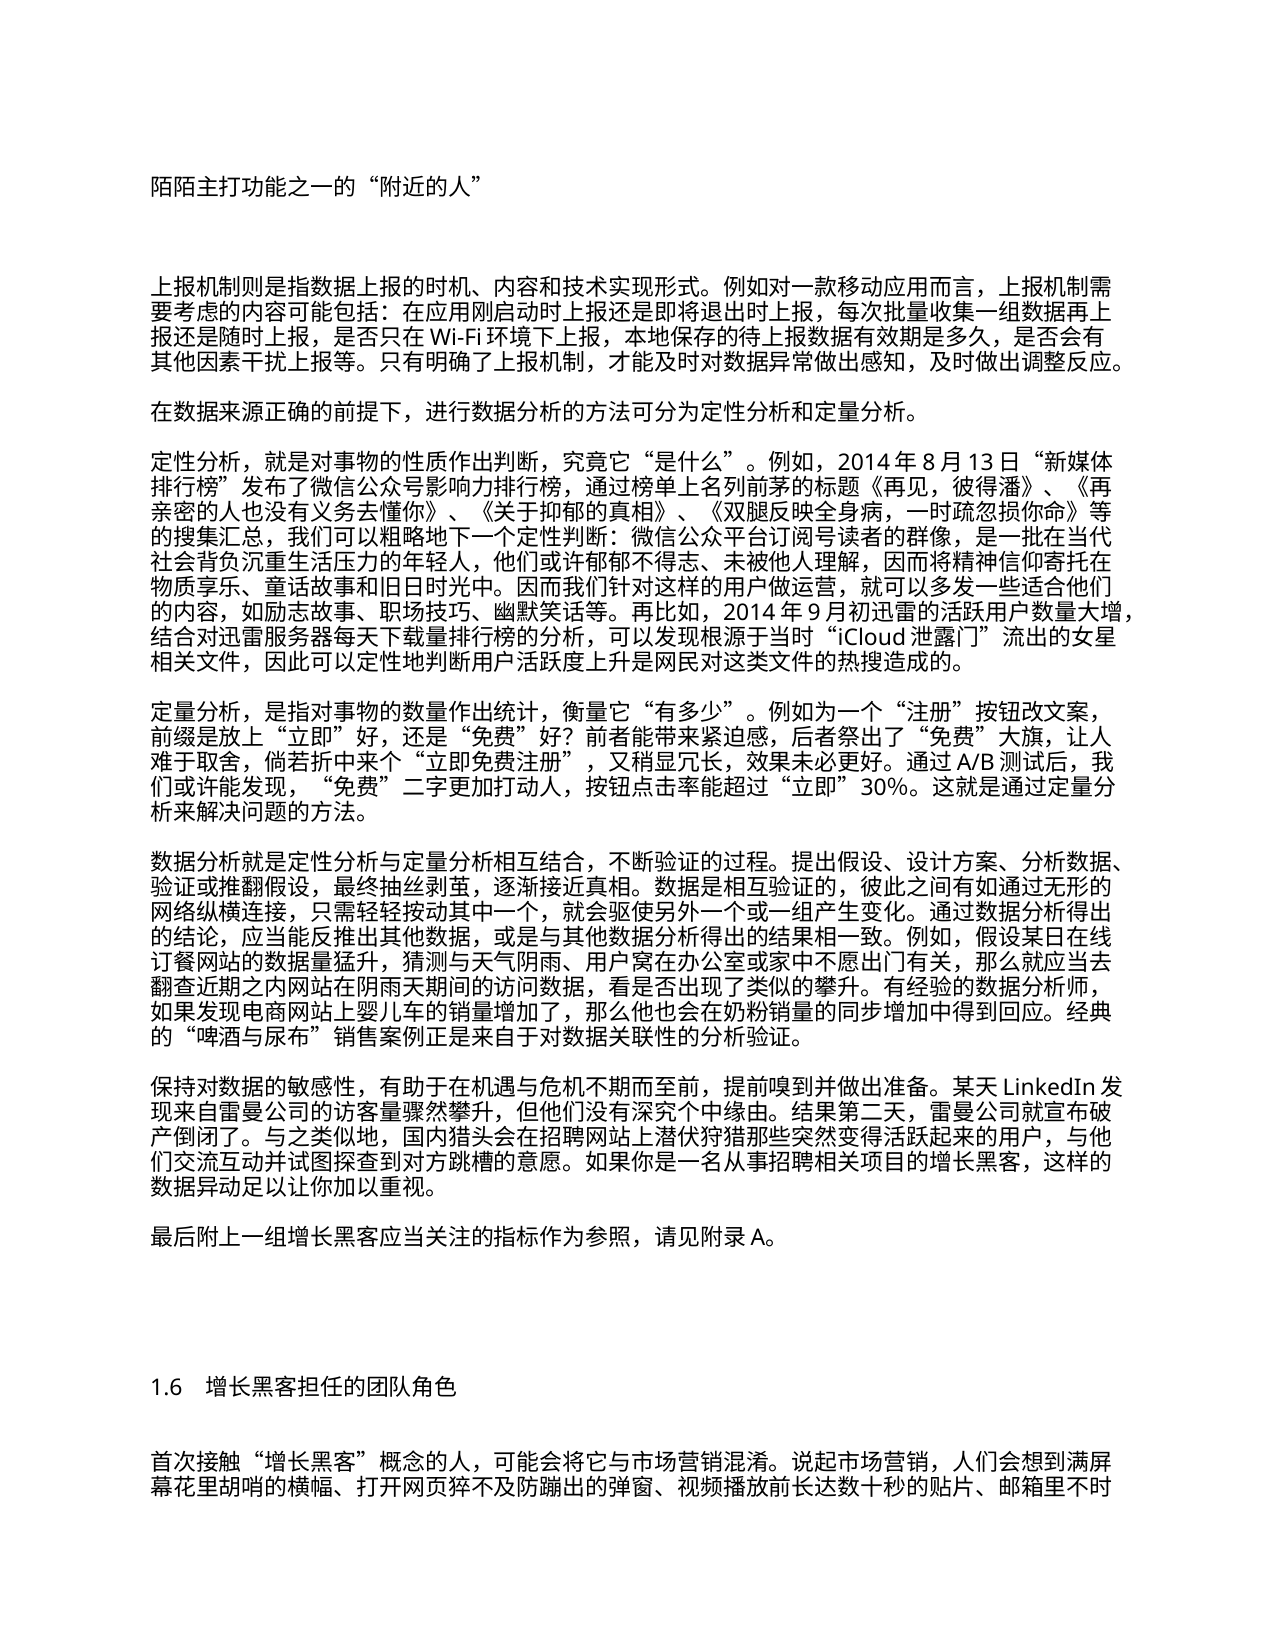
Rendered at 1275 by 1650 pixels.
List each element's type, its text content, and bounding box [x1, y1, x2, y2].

text 上报机制则是指数据上报的时机、内容和技术实现形式。例如对一款移动应用而言，上报机制需要考虑的内容可能包括：在应用刚启动时上报还是即将退出时上报，每次批量收集一组数据再上报还是随时上报，是否只在Wi-Fi环境下上报，本地保存的待上报数据有效期是多久，是否会有其他因素干扰上报等。只有明确了上报机制，才能及时对数据异常做出感知，及时做出调整反应。 [150, 275, 1125, 375]
text 定量分析，是指对事物的数量作出统计，衡量它“有多少”。例如为一个“注册”按钮改文案，前缀是放上“立即”好，还是“免费”好？前者能带来紧迫感，后者祭出了“免费”大旗，让人难于取舍，倘若折中来个“立即免费注册”，又稍显冗长，效果未必更好。通过A/B测试后，我们或许能发现，“免费”二字更加打动人，按钮点击率能超过“立即”30％。这就是通过定量分析来解决问题的方法。 [150, 700, 1125, 825]
text 定性分析，就是对事物的性质作出判断，究竟它“是什么”。例如，2014年8月13日“新媒体排行榜”发布了微信公众号影响力排行榜，通过榜单上名列前茅的标题《再见，彼得潘》、《再亲密的人也没有义务去懂你》、《关于抑郁的真相》、《双腿反映全身病，一时疏忽损你命》等的搜集汇总，我们可以粗略地下一个定性判断：微信公众平台订阅号读者的群像，是一批在当代社会背负沉重生活压力的年轻人，他们或许郁郁不得志、未被他人理解，因而将精神信仰寄托在物质享乐、童话故事和旧日时光中。因而我们针对这样的用户做运营，就可以多发一些适合他们的内容，如励志故事、职场技巧、幽默笑话等。再比如，2014年9月初迅雷的活跃用户数量大增，结合对迅雷服务器每天下载量排行榜的分析，可以发现根源于当时“iCloud泄露门”流出的女星相关文件，因此可以定性地判断用户活跃度上升是网民对这类文件的热搜造成的。 [150, 450, 1125, 675]
text 在数据来源正确的前提下，进行数据分析的方法可分为定性分析和定量分析。 [150, 400, 1125, 425]
text 1.6 增长黑客担任的团队角色 [150, 1375, 1125, 1400]
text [150, 1450, 1125, 1500]
text 数据分析就是定性分析与定量分析相互结合，不断验证的过程。提出假设、设计方案、分析数据、验证或推翻假设，最终抽丝剥茧，逐渐接近真相。数据是相互验证的，彼此之间有如通过无形的网络纵横连接，只需轻轻按动其中一个，就会驱使另外一个或一组产生变化。通过数据分析得出的结论，应当能反推出其他数据，或是与其他数据分析得出的结果相一致。例如，假设某日在线订餐网站的数据量猛升，猜测与天气阴雨、用户窝在办公室或家中不愿出门有关，那么就应当去翻查近期之内网站在阴雨天期间的访问数据，看是否出现了类似的攀升。有经验的数据分析师，如果发现电商网站上婴儿车的销量增加了，那么他也会在奶粉销量的同步增加中得到回应。经典的“啤酒与尿布”销售案例正是来自于对数据关联性的分析验证。 [150, 850, 1125, 1050]
text 陌陌主打功能之一的“附近的人” [150, 175, 1125, 200]
text 保持对数据的敏感性，有助于在机遇与危机不期而至前，提前嗅到并做出准备。某天LinkedIn发现来自雷曼公司的访客量骤然攀升，但他们没有深究个中缘由。结果第二天，雷曼公司就宣布破产倒闭了。与之类似地，国内猎头会在招聘网站上潜伏狩猎那些突然变得活跃起来的用户，与他们交流互动并试图探查到对方跳槽的意愿。如果你是一名从事招聘相关项目的增长黑客，这样的数据异动足以让你加以重视。 [150, 1075, 1125, 1200]
text 最后附上一组增长黑客应当关注的指标作为参照，请见附录A。 [150, 1225, 1125, 1250]
